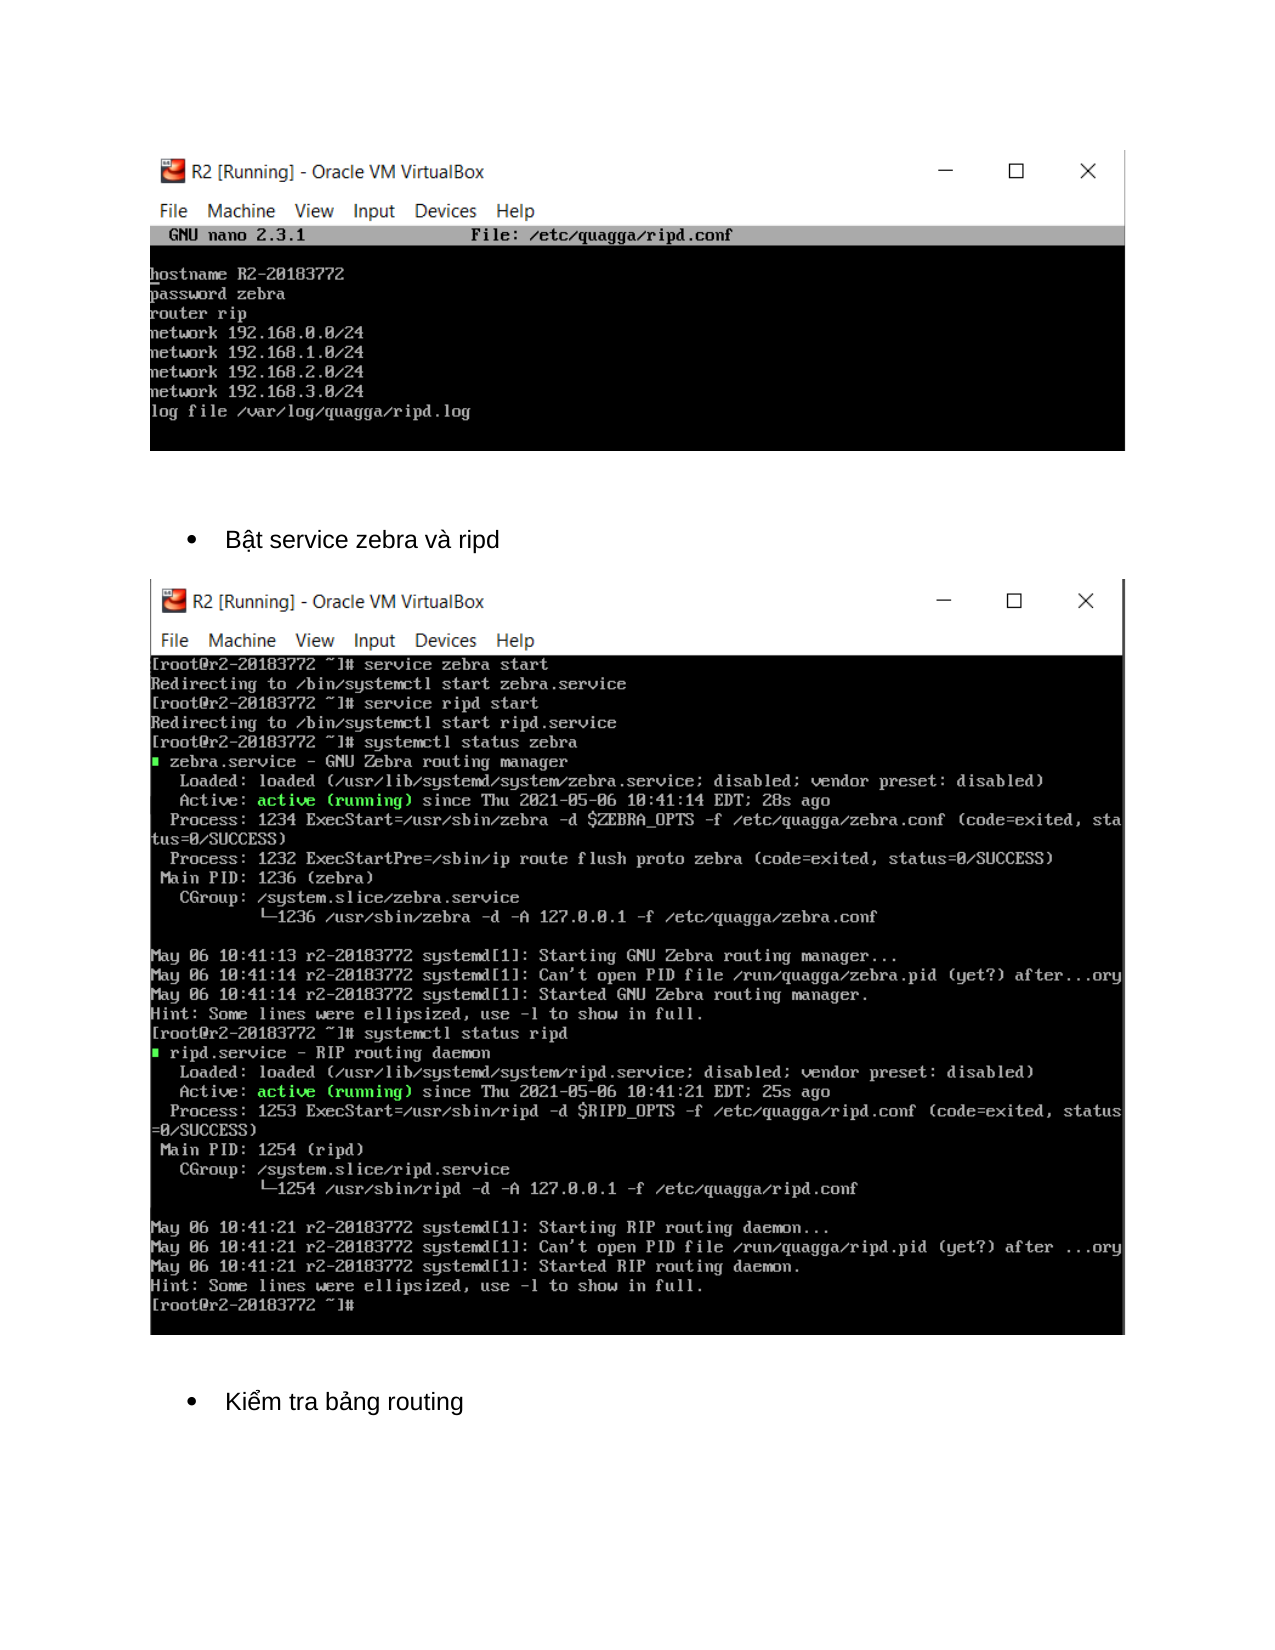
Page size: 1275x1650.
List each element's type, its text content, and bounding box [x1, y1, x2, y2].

picture [150, 579, 1125, 1335]
list Bật service zebra và ripd [187, 525, 1125, 554]
list Kiểm tra bảng routing [187, 1387, 1125, 1416]
picture [150, 150, 1125, 451]
